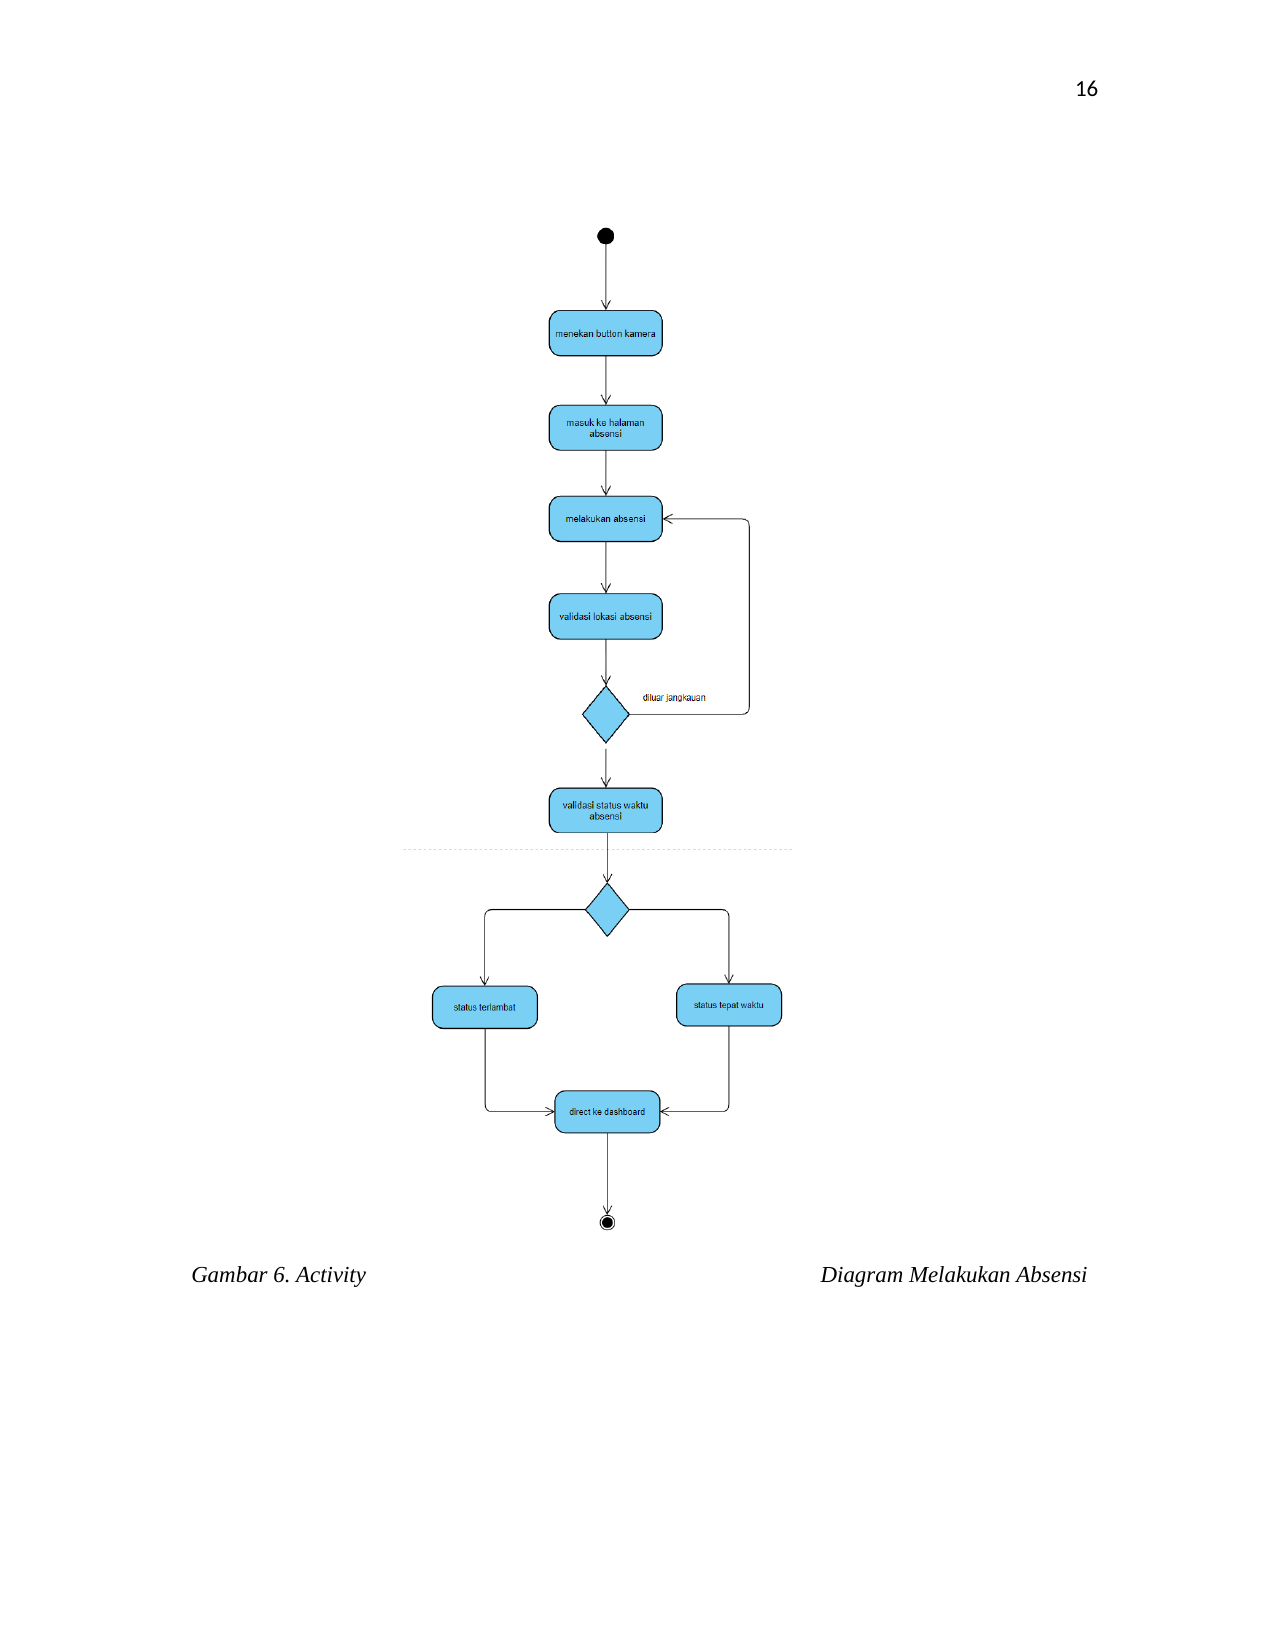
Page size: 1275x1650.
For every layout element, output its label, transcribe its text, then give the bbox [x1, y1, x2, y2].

text Gambar 6. Activity Diagram Melakukan Absensi [177, 1261, 1098, 1287]
picture [400, 206, 794, 1259]
